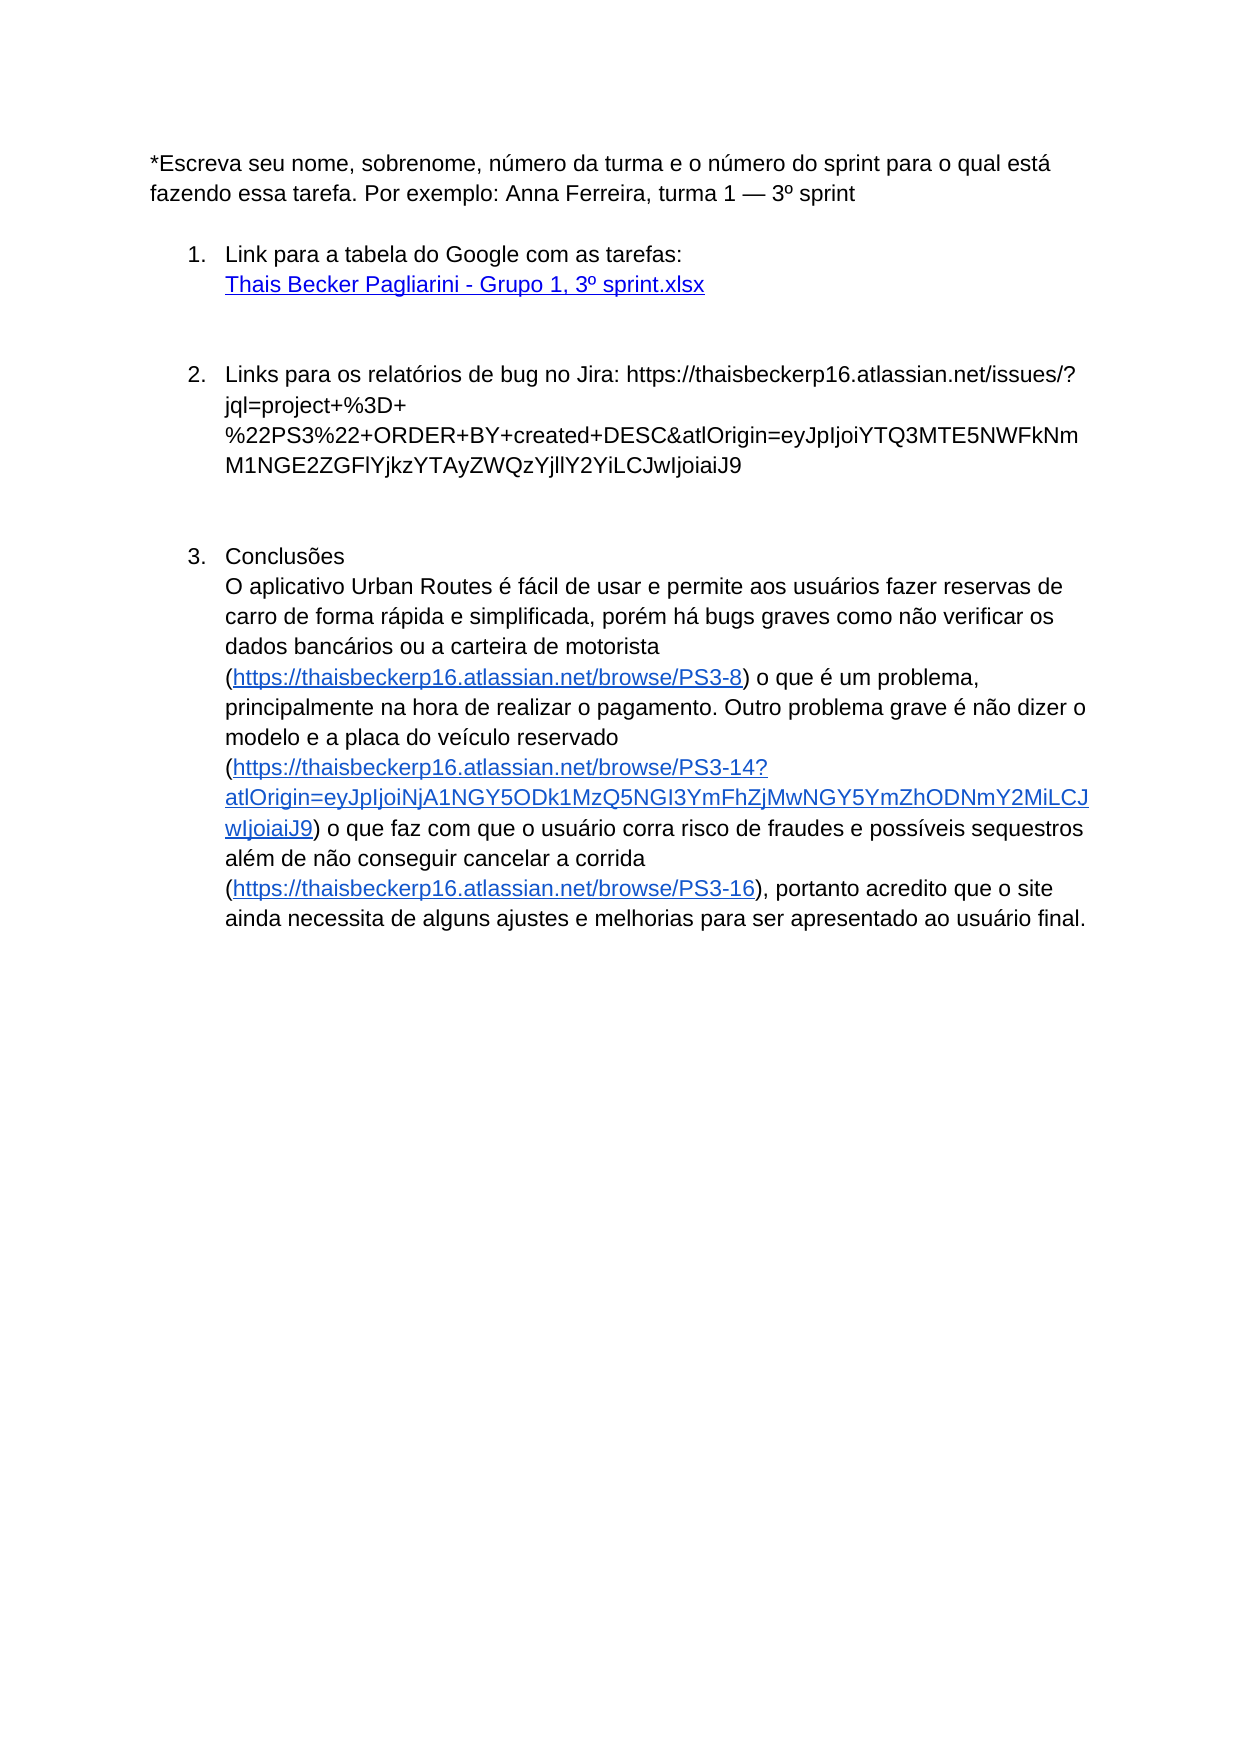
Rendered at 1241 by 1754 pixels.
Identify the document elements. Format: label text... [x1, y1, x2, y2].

text O aplicativo Urban Routes é fácil de usar e permite aos usuários fazer reservas de carro de forma rápida e simplificada, porém há bugs graves como não verificar os dados bancários ou a carteira de motorista (https://thaisbeckerp16.atlassian.net/browse/PS3-8) o que é um problema, principalmente na hora de realizar o pagamento. Outro problema grave é não dizer o modelo e a placa do veículo reservado (https://thaisbeckerp16.atlassian.net/browse/PS3-14?atlOrigin=eyJpIjoiNjA1NGY5ODk1MzQ5NGI3YmFhZjMwNGY5YmZhODNmY2MiLCJwIjoiaiJ9) o que faz com que o usuário corra risco de fraudes e possíveis sequestros além de não conseguir cancelar a corrida (https://thaisbeckerp16.atlassian.net/browse/PS3-16), portanto acredito que o site ainda necessita de alguns ajustes e melhorias para ser apresentado ao usuário final. [225, 573, 1090, 932]
text *Escreva seu nome, sobrenome, número da turma e o número do sprint para o qual está fazendo essa tarefa. Por exemplo: Anna Ferreira, turma 1 — 3º sprint [150, 150, 1090, 207]
list Link para a tabela do Google com as tarefas: [187, 241, 1090, 267]
list Conclusões [187, 543, 1090, 569]
list Links para os relatórios de bug no Jira: https://thaisbeckerp16.atlassian.net/issues/?jql=project+%3D+%22PS3%22+ORDER+BY+created+DESC&atlOrigin=eyJpIjoiYTQ3MTE5NWFkNmM1NGE2ZGFlYjkzYTAyZWQzYjllY2YiLCJwIjoiaiJ9 [187, 361, 1090, 478]
text Thais Becker Pagliarini - Grupo 1, 3º sprint.xlsx [225, 271, 1090, 297]
